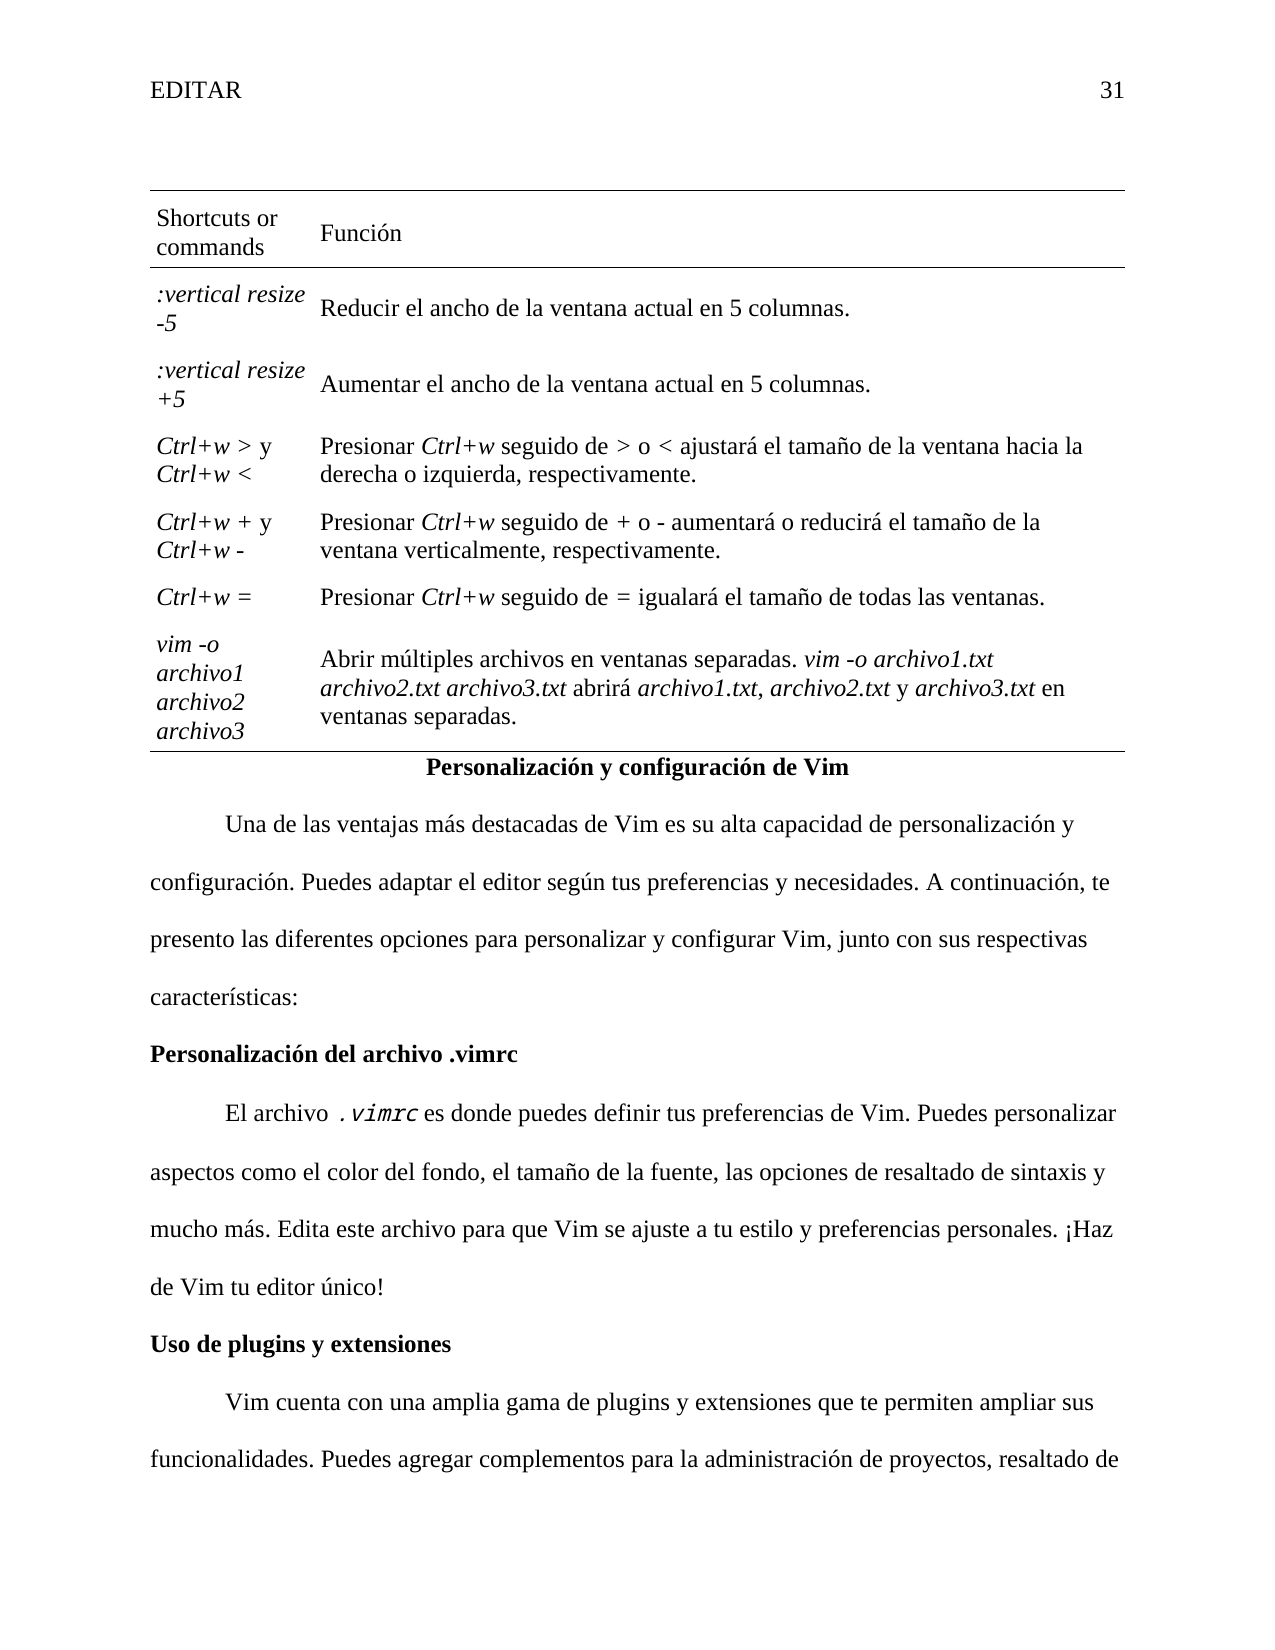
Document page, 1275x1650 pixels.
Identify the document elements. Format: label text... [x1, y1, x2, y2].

table_cell Presionar Ctrl+w seguido de > o < ajustará el tamaño de la ventana hacia la derecha o izquierda, respectivamente. [314, 419, 1125, 494]
text El archivo .vimrc es donde puedes definir tus preferencias de Vim. Puedes personalizar aspectos como el color del fondo, el tamaño de la fuente, las opciones de resaltado de sintaxis y mucho más. Edita este archivo para que Vim se ajuste a tu estilo y preferencias personales. ¡Haz de Vim tu editor único! [150, 1097, 1125, 1300]
table_header Función [314, 191, 1125, 267]
table_cell Aumentar el ancho de la ventana actual en 5 columnas. [314, 343, 1125, 418]
table_cell Reducir el ancho de la ventana actual en 5 columnas. [314, 268, 1125, 343]
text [150, 1387, 1125, 1473]
table_cell Ctrl+w > y Ctrl+w < [150, 419, 314, 494]
table_header Shortcuts or commands [150, 191, 314, 267]
text Una de las ventajas más destacadas de Vim es su alta capacidad de personalización y configuración. Puedes adaptar el editor según tus preferencias y necesidades. A continuación, te presento las diferentes opciones para personalizar y configurar Vim, junto con sus respectivas características: [150, 809, 1125, 1010]
subtitle Personalización del archivo .vimrc [150, 1039, 1125, 1068]
table_cell vim -o archivo1 archivo2 archivo3 [150, 617, 314, 751]
subtitle Uso de plugins y extensiones [150, 1329, 1125, 1358]
table_cell Presionar Ctrl+w seguido de + o - aumentará o reducirá el tamaño de la ventana verticalmente, respectivamente. [314, 494, 1125, 570]
subtitle Personalización y configuración de Vim [150, 752, 1125, 780]
table_cell :vertical resize +5 [150, 343, 314, 418]
table_cell Ctrl+w + y Ctrl+w - [150, 494, 314, 570]
table_cell :vertical resize -5 [150, 268, 314, 343]
table_cell Presionar Ctrl+w seguido de = igualará el tamaño de todas las ventanas. [314, 570, 1125, 617]
table_cell Ctrl+w = [150, 570, 314, 617]
table_cell Abrir múltiples archivos en ventanas separadas. vim -o archivo1.txt archivo2.txt archivo3.txt abrirá archivo1.txt, archivo2.txt y archivo3.txt en ventanas separadas. [314, 617, 1125, 751]
